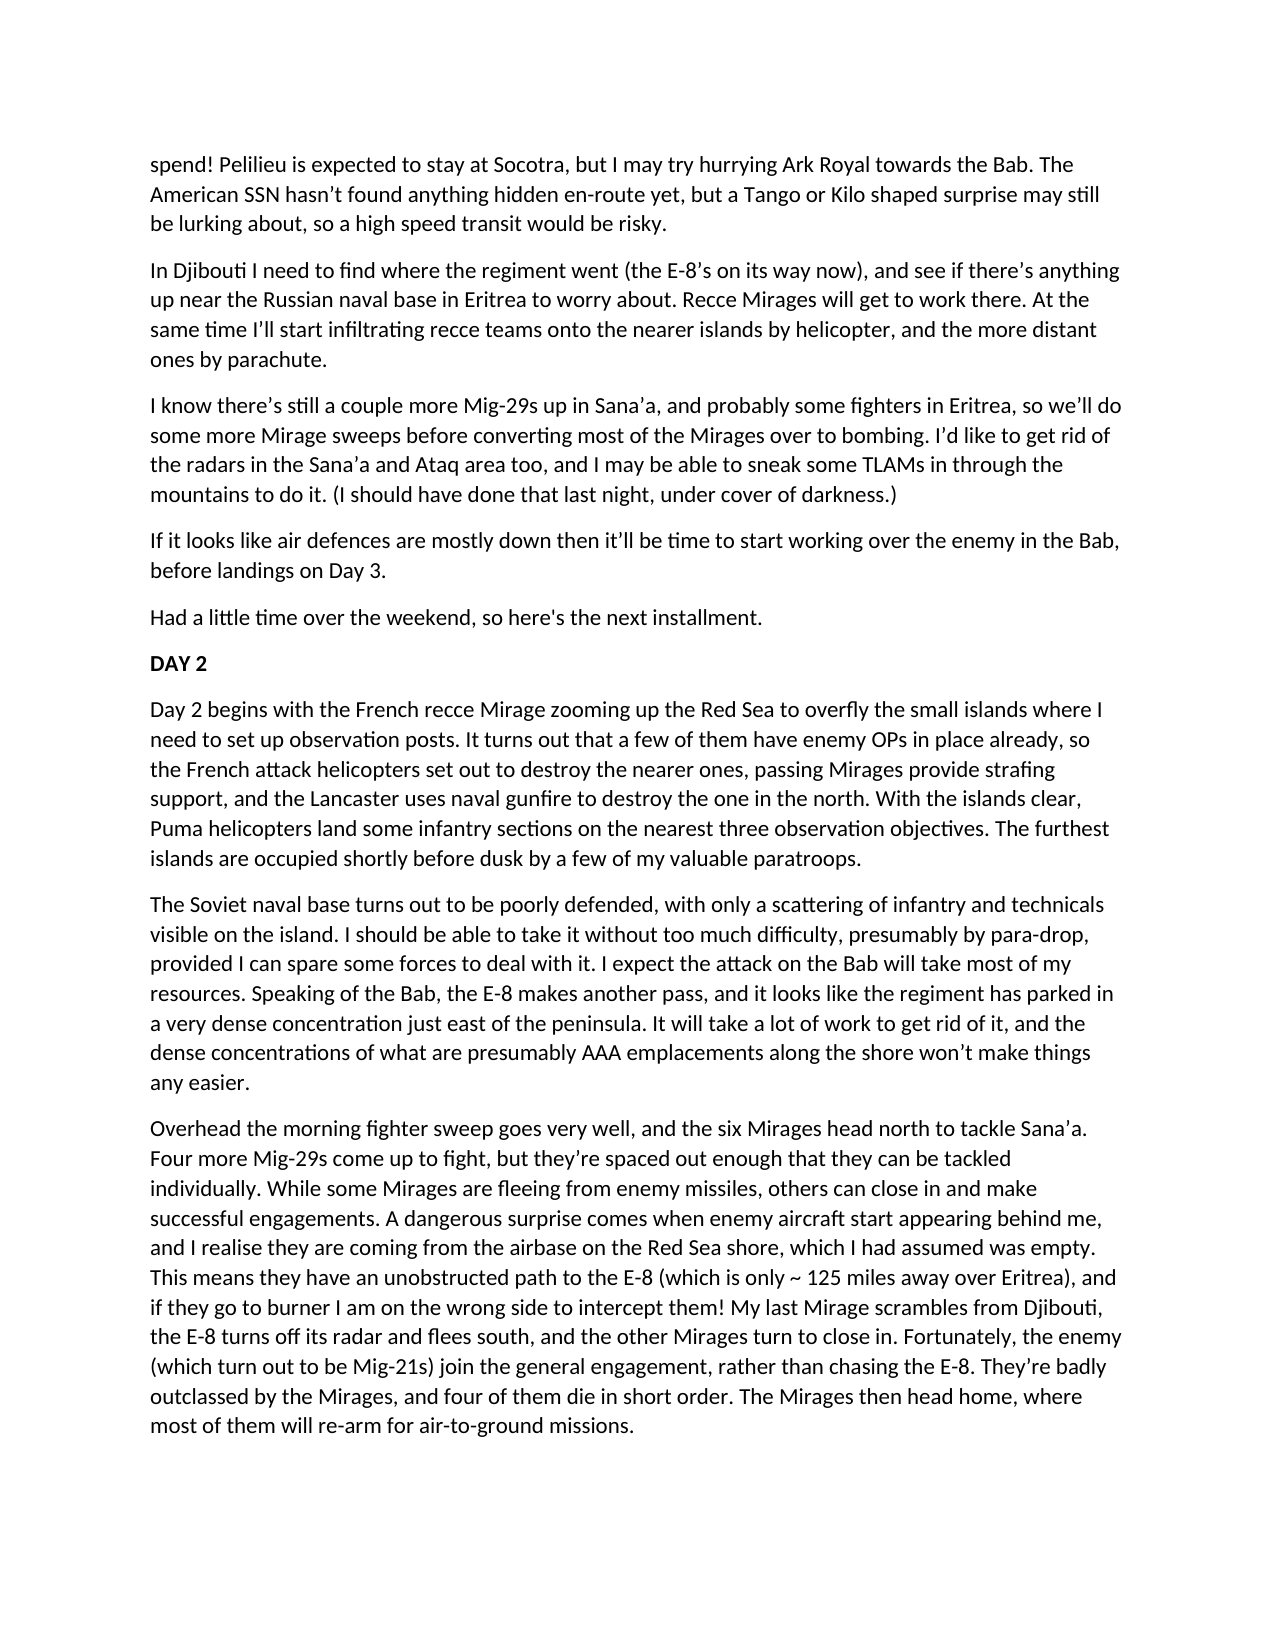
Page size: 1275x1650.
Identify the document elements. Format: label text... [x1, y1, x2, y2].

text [150, 150, 1125, 237]
text DAY 2 [150, 649, 1125, 677]
text Day 2 begins with the French recce Mirage zooming up the Red Sea to overfly the small islands where I need to set up observation posts. It turns out that a few of them have enemy OPs in place already, so the French attack helicopters set out to destroy the nearer ones, passing Mirages provide strafing support, and the Lancaster uses naval gunfire to destroy the one in the north. With the islands clear, Puma helicopters land some infantry sections on the nearest three observation objectives. The furthest islands are occupied shortly before dusk by a few of my valuable paratroops. [150, 695, 1125, 872]
text Had a little time over the weekend, so here's the next installment. [150, 603, 1125, 631]
text If it looks like air defences are mostly down then it’ll be time to start working over the enemy in the Bab, before landings on Day 3. [150, 527, 1125, 584]
text The Soviet naval base turns out to be poorly defended, with only a scattering of infantry and technicals visible on the island. I should be able to take it without too much difficulty, presumably by para-drop, provided I can spare some forces to deal with it. I expect the attack on the Bab will take most of my resources. Speaking of the Bab, the E-8 makes another pass, and it looks like the regiment has parked in a very dense concentration just east of the peninsula. It will take a lot of work to get rid of it, and the dense concentrations of what are presumably AAA emplacements along the shore won’t make things any easier. [150, 890, 1125, 1096]
text I know there’s still a couple more Mig-29s up in Sana’a, and probably some fighters in Eritrea, so we’ll do some more Mirage sweeps before converting most of the Mirages over to bombing. I’d like to get rid of the radars in the Sana’a and Ataq area too, and I may be able to sneak some TLAMs in through the mountains to do it. (I should have done that last night, under cover of darkness.) [150, 391, 1125, 508]
text Overhead the morning fighter sweep goes very well, and the six Mirages head north to tackle Sana’a. Four more Mig-29s come up to fight, but they’re spaced out enough that they can be tackled individually. While some Mirages are fleeing from enemy missiles, others can close in and make successful engagements. A dangerous surprise comes when enemy aircraft start appearing behind me, and I realise they are coming from the airbase on the Red Sea shore, which I had assumed was empty. This means they have an unobstructed path to the E-8 (which is only ~ 125 miles away over Eritrea), and if they go to burner I am on the wrong side to intercept them! My last Mirage scrambles from Djibouti, the E-8 turns off its radar and flees south, and the other Mirages turn to close in. Fortunately, the enemy (which turn out to be Mig-21s) join the general engagement, rather than chasing the E-8. They’re badly outclassed by the Mirages, and four of them die in short order. The Mirages then head home, where most of them will re-arm for air-to-ground missions. [150, 1114, 1125, 1439]
text In Djibouti I need to find where the regiment went (the E-8’s on its way now), and see if there’s anything up near the Russian naval base in Eritrea to worry about. Recce Mirages will get to work there. At the same time I’ll start infiltrating recce teams onto the nearer islands by helicopter, and the more distant ones by parachute. [150, 256, 1125, 373]
